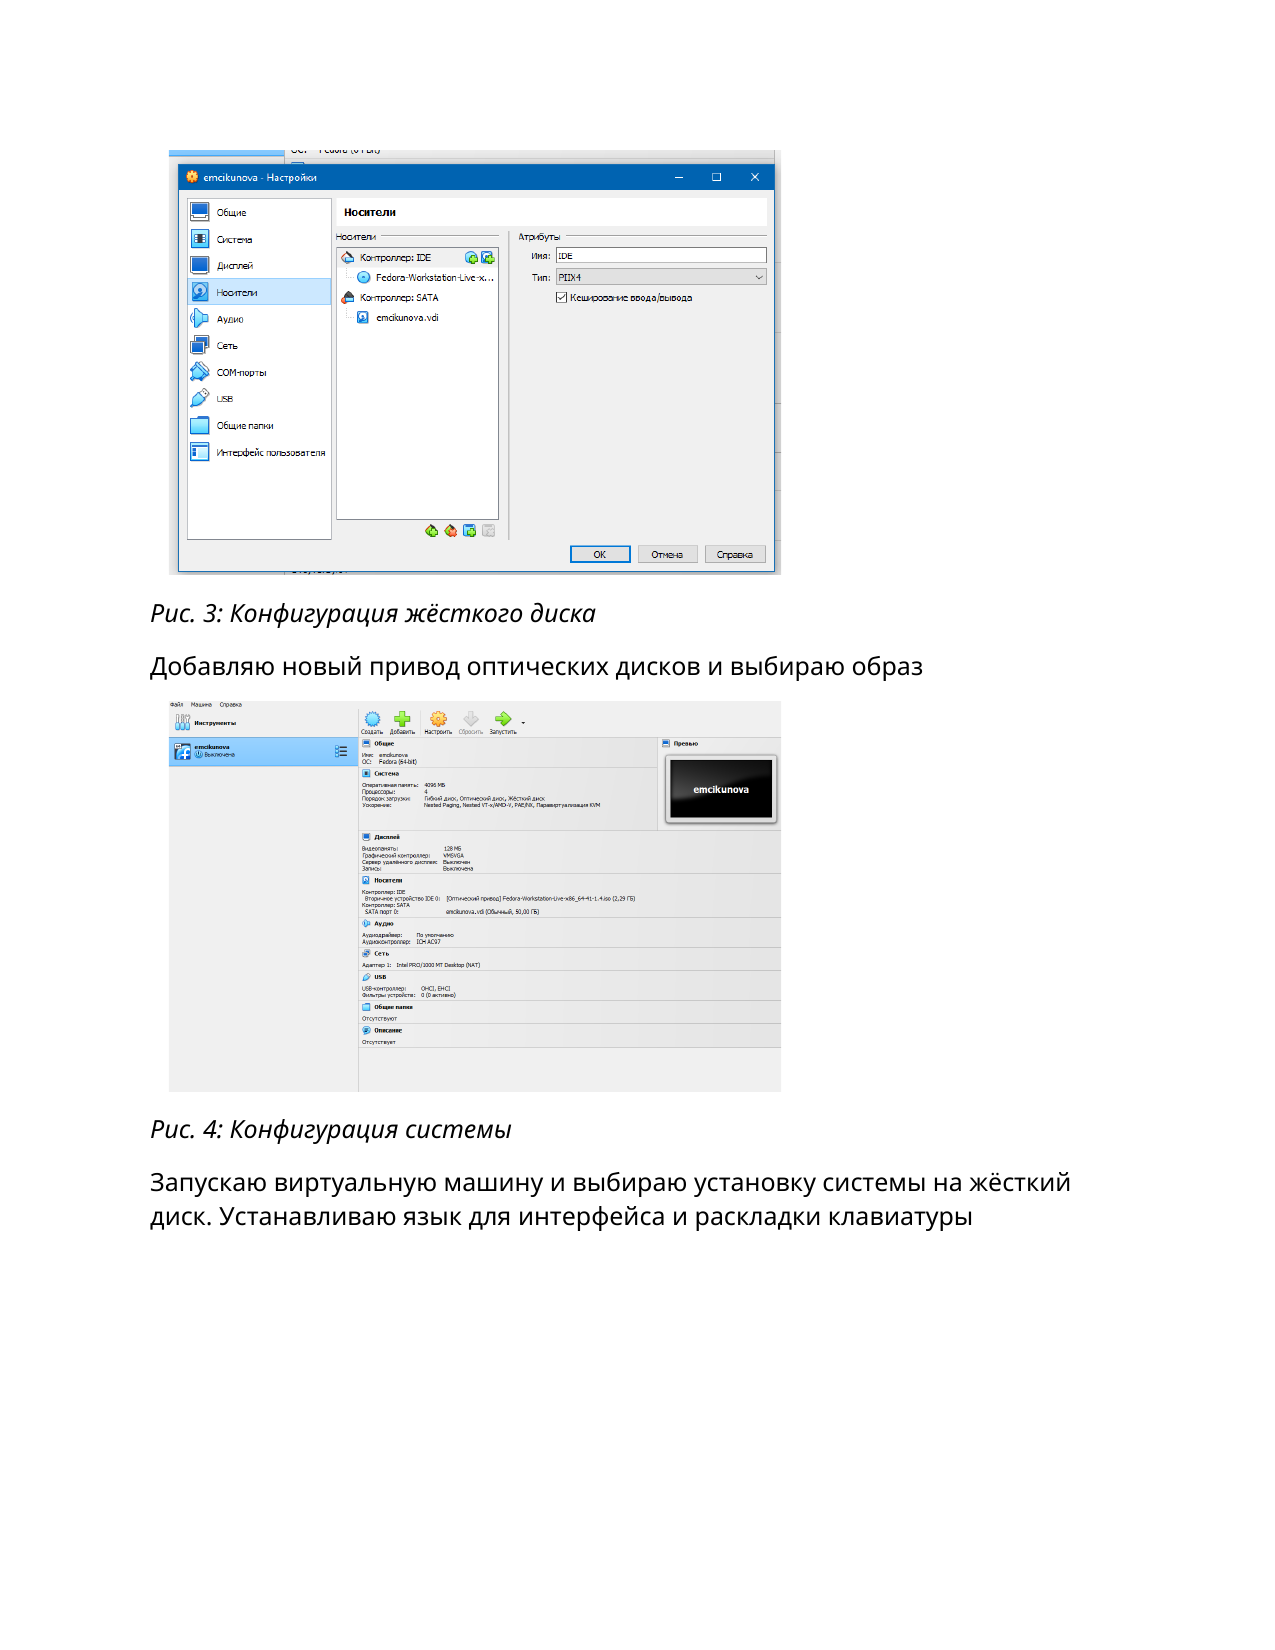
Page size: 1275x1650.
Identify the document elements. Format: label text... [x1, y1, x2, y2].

text Рис. 4: Конфигурация системы [150, 1112, 1125, 1146]
text Запускаю виртуальную машину и выбираю установку системы на жёсткий диск. Устанавливаю язык для интерфейса и раскладки клавиатуры [150, 1165, 1125, 1233]
text Добавляю новый привод оптических дисков и выбираю образ [150, 649, 1125, 683]
text Рис. 3: Конфигурация жёсткого диска [150, 596, 1125, 630]
picture [168, 150, 782, 575]
picture [168, 701, 782, 1092]
